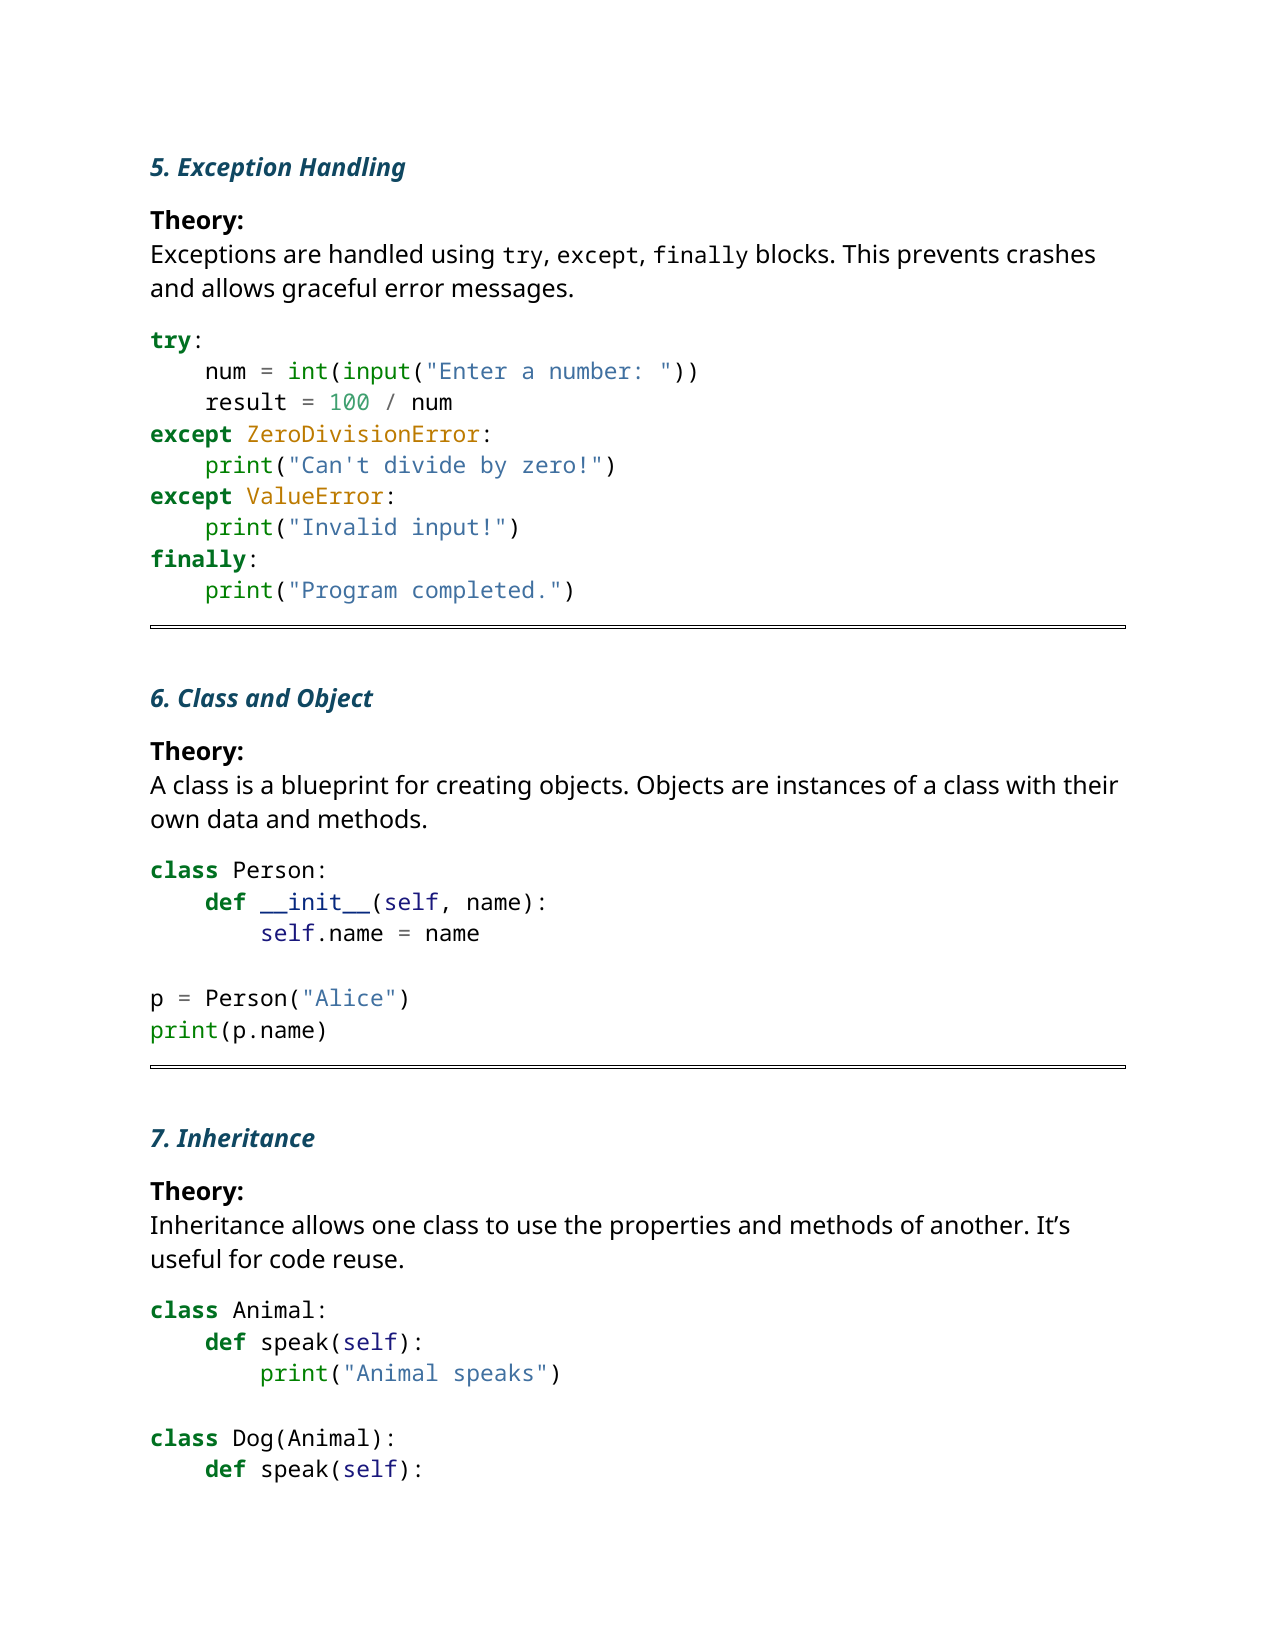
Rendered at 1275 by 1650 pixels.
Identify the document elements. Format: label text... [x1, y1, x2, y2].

subtitle 6. Class and Object [150, 681, 1125, 715]
text class Person: def __init__(self, name): self.name = name p = Person("Alice") print(p.name) [150, 854, 1125, 1045]
text Theory: A class is a blueprint for creating objects. Objects are instances of a class with their own data and methods. [150, 733, 1125, 836]
subtitle 5. Exception Handling [150, 150, 1125, 184]
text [150, 1294, 1125, 1484]
subtitle 7. Inheritance [150, 1121, 1125, 1154]
text try: num = int(input("Enter a number: ")) result = 100 / num except ZeroDivisionError: print("Can't divide by zero!") except ValueError: print("Invalid input!") finally: print("Program completed.") [150, 324, 1125, 605]
text Theory: Exceptions are handled using try, except, finally blocks. This prevents crashes and allows graceful error messages. [150, 203, 1125, 305]
text Theory: Inheritance allows one class to use the properties and methods of another. It’s useful for code reuse. [150, 1173, 1125, 1276]
